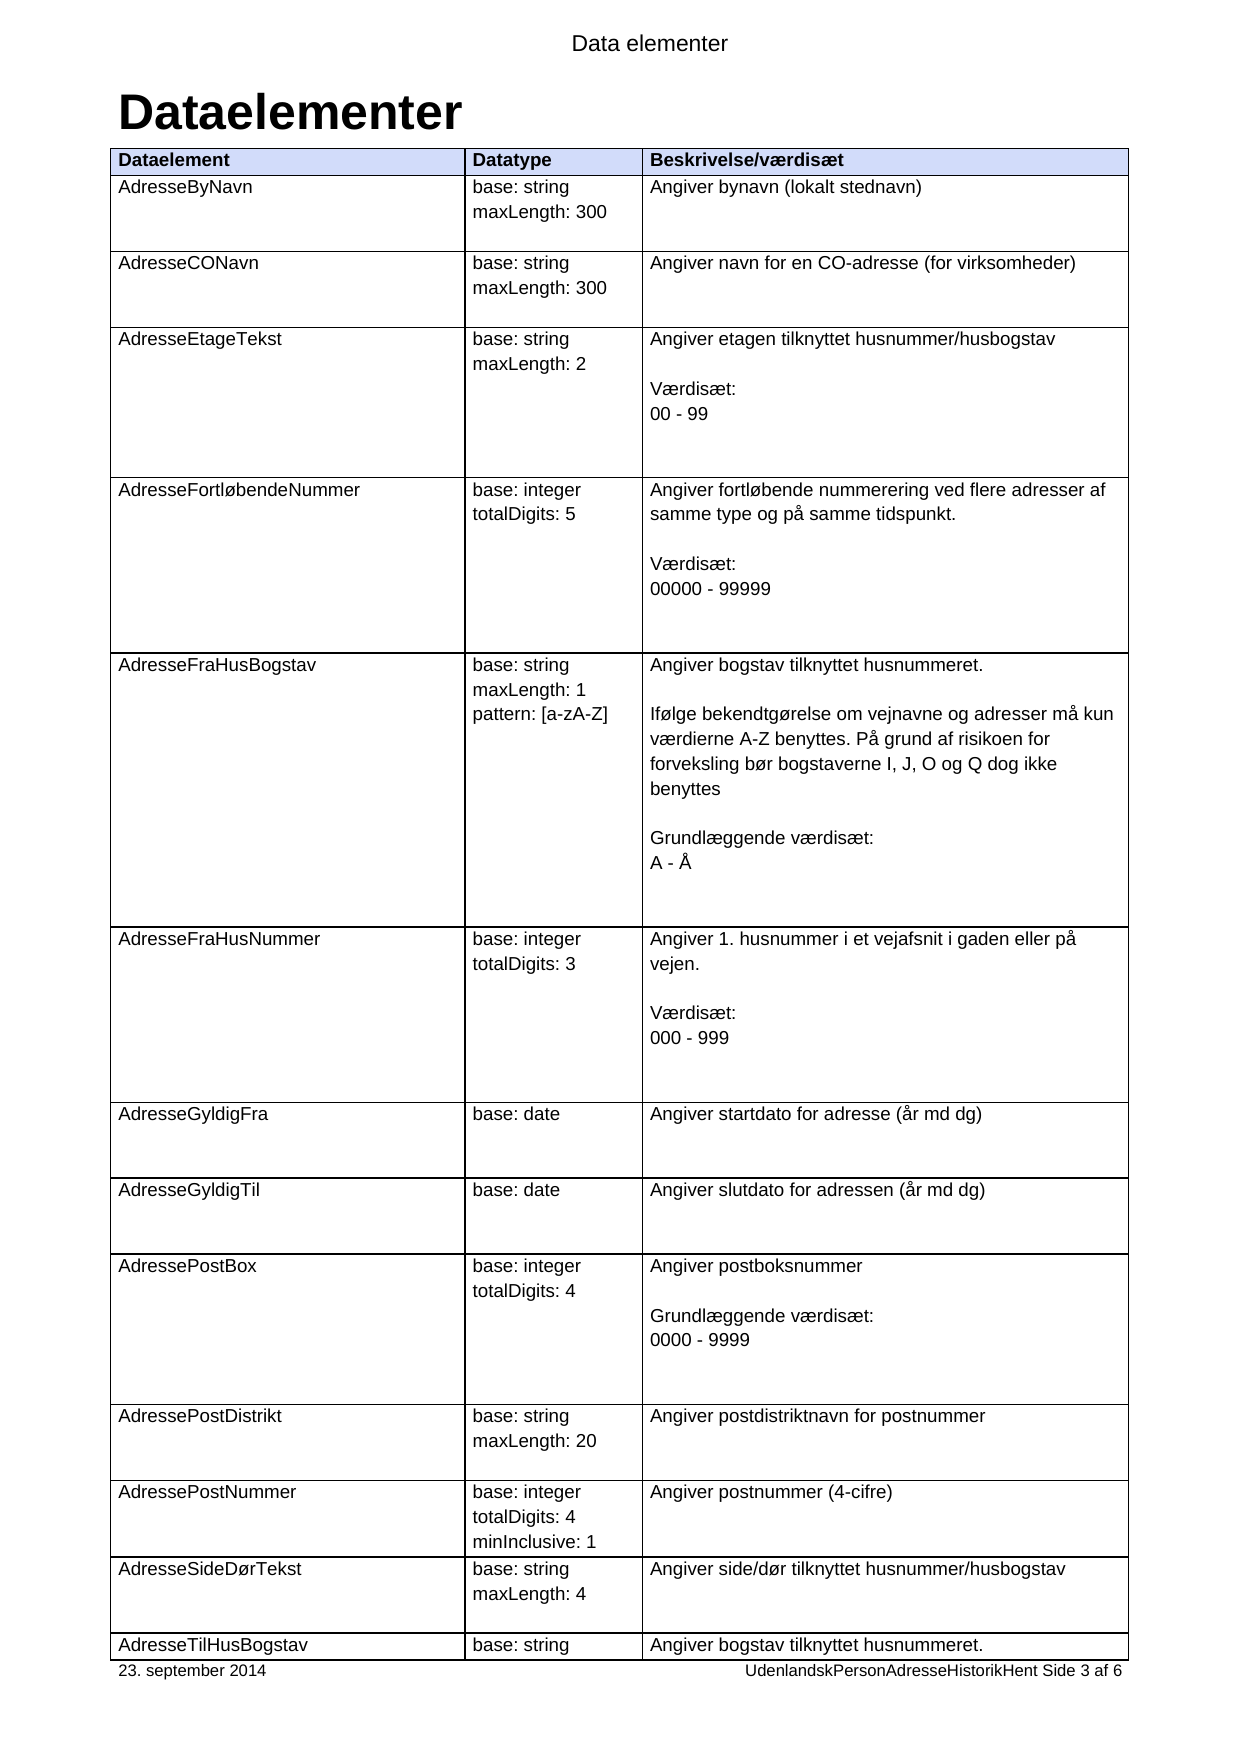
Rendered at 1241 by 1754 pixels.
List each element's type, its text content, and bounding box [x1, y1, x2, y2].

table_header Dataelement [111, 149, 464, 175]
table_cell AdresseByNavn [111, 176, 464, 251]
table_cell AdresseCONavn [111, 252, 464, 327]
table_cell AdresseGyldigTil [111, 1179, 464, 1253]
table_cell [111, 1634, 464, 1659]
table_cell Angiver startdato for adresse (år md dg) [643, 1103, 1128, 1177]
text Dataelementer [118, 82, 1181, 140]
table_cell Angiver bogstav tilknyttet husnummeret. Ifølge bekendtgørelse om vejnavne og adresser må kun værdierne A-Z benyttes. På grund af risikoen for forveksling bør bogstaverne I, J, O og Q dog ikke benyttes Grundlæggende værdisæt: A - Å [643, 654, 1128, 926]
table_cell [643, 1634, 1128, 1659]
table_cell base: integer totalDigits: 4 [466, 1255, 642, 1403]
table_cell base: date [466, 1179, 642, 1253]
table_cell base: string maxLength: 20 [466, 1405, 642, 1479]
table_cell base: date [466, 1103, 642, 1177]
table_cell AdresseFraHusNummer [111, 928, 464, 1101]
table_cell AdressePostBox [111, 1255, 464, 1403]
table_cell Angiver 1. husnummer i et vejafsnit i gaden eller på vejen. Værdisæt: 000 - 999 [643, 928, 1128, 1101]
table_cell base: string maxLength: 1 pattern: [a-zA-Z] [466, 654, 642, 926]
table_cell Angiver postnummer (4-cifre) [643, 1481, 1128, 1556]
table_cell Angiver bynavn (lokalt stednavn) [643, 176, 1128, 251]
table_cell AdresseEtageTekst [111, 328, 464, 477]
table_cell base: string maxLength: 2 [466, 328, 642, 477]
table_cell AdresseFraHusBogstav [111, 654, 464, 926]
table_cell base: string maxLength: 300 [466, 252, 642, 327]
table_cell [466, 1634, 642, 1659]
table_cell Angiver postdistriktnavn for postnummer [643, 1405, 1128, 1479]
table_cell Angiver fortløbende nummerering ved flere adresser af samme type og på samme tidspunkt. Værdisæt: 00000 - 99999 [643, 478, 1128, 652]
table_cell Angiver navn for en CO-adresse (for virksomheder) [643, 252, 1128, 327]
table_cell Angiver side/dør tilknyttet husnummer/husbogstav [643, 1558, 1128, 1632]
table_cell base: integer totalDigits: 3 [466, 928, 642, 1101]
table_cell base: string maxLength: 4 [466, 1558, 642, 1632]
table_header Beskrivelse/værdisæt [643, 149, 1128, 175]
table_header Datatype [466, 149, 642, 175]
table_cell AdresseGyldigFra [111, 1103, 464, 1177]
table_cell base: integer totalDigits: 5 [466, 478, 642, 652]
table_cell AdressePostDistrikt [111, 1405, 464, 1479]
table_cell Angiver slutdato for adressen (år md dg) [643, 1179, 1128, 1253]
table_cell Angiver postboksnummer Grundlæggende værdisæt: 0000 - 9999 [643, 1255, 1128, 1403]
table_cell base: integer totalDigits: 4 minInclusive: 1 [466, 1481, 642, 1556]
table_cell base: string maxLength: 300 [466, 176, 642, 251]
table_cell AdresseFortløbendeNummer [111, 478, 464, 652]
table_cell AdressePostNummer [111, 1481, 464, 1556]
table_cell AdresseSideDørTekst [111, 1558, 464, 1632]
table_cell Angiver etagen tilknyttet husnummer/husbogstav Værdisæt: 00 - 99 [643, 328, 1128, 477]
